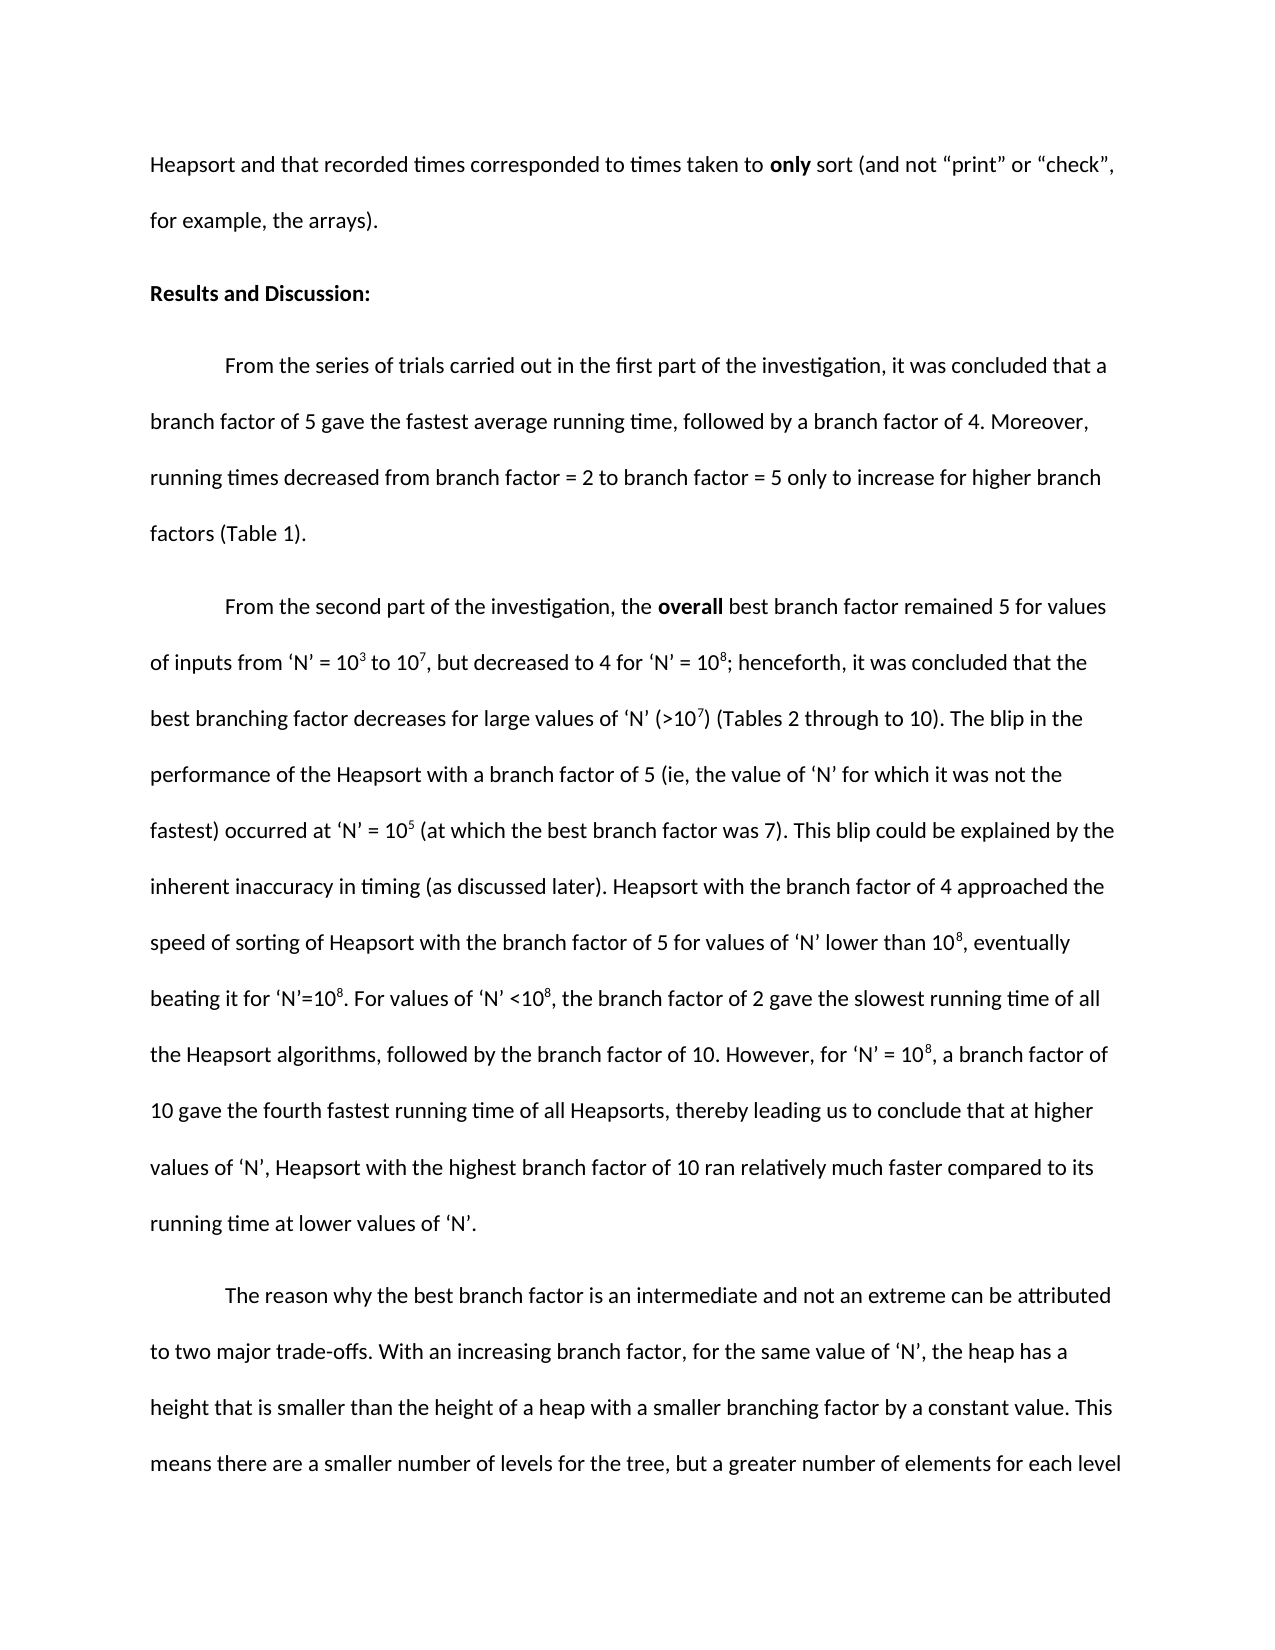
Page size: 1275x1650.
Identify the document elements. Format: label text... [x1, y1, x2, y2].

text From the series of trials carried out in the first part of the investigation, it was concluded that a branch factor of 5 gave the fastest average running time, followed by a branch factor of 4. Moreover, running times decreased from branch factor = 2 to branch factor = 5 only to increase for higher branch factors (Table 1). [150, 351, 1125, 548]
text From the second part of the investigation, the overall best branch factor remained 5 for values of inputs from ‘N’ = 103 to 107, but decreased to 4 for ‘N’ = 108; henceforth, it was concluded that the best branching factor decreases for large values of ‘N’ (>107) (Tables 2 through to 10). The blip in the performance of the Heapsort with a branch factor of 5 (ie, the value of ‘N’ for which it was not the fastest) occurred at ‘N’ = 105 (at which the best branch factor was 7). This blip could be explained by the inherent inaccuracy in timing (as discussed later). Heapsort with the branch factor of 4 approached the speed of sorting of Heapsort with the branch factor of 5 for values of ‘N’ lower than 108, eventually beating it for ‘N’=108. For values of ‘N’ <108, the branch factor of 2 gave the slowest running time of all the Heapsort algorithms, followed by the branch factor of 10. However, for ‘N’ = 108, a branch factor of 10 gave the fourth fastest running time of all Heapsorts, thereby leading us to conclude that at higher values of ‘N’, Heapsort with the highest branch factor of 10 ran relatively much faster compared to its running time at lower values of ‘N’. [150, 592, 1125, 1237]
text Results and Discussion: [150, 279, 1125, 307]
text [150, 1281, 1125, 1478]
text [150, 150, 1125, 234]
